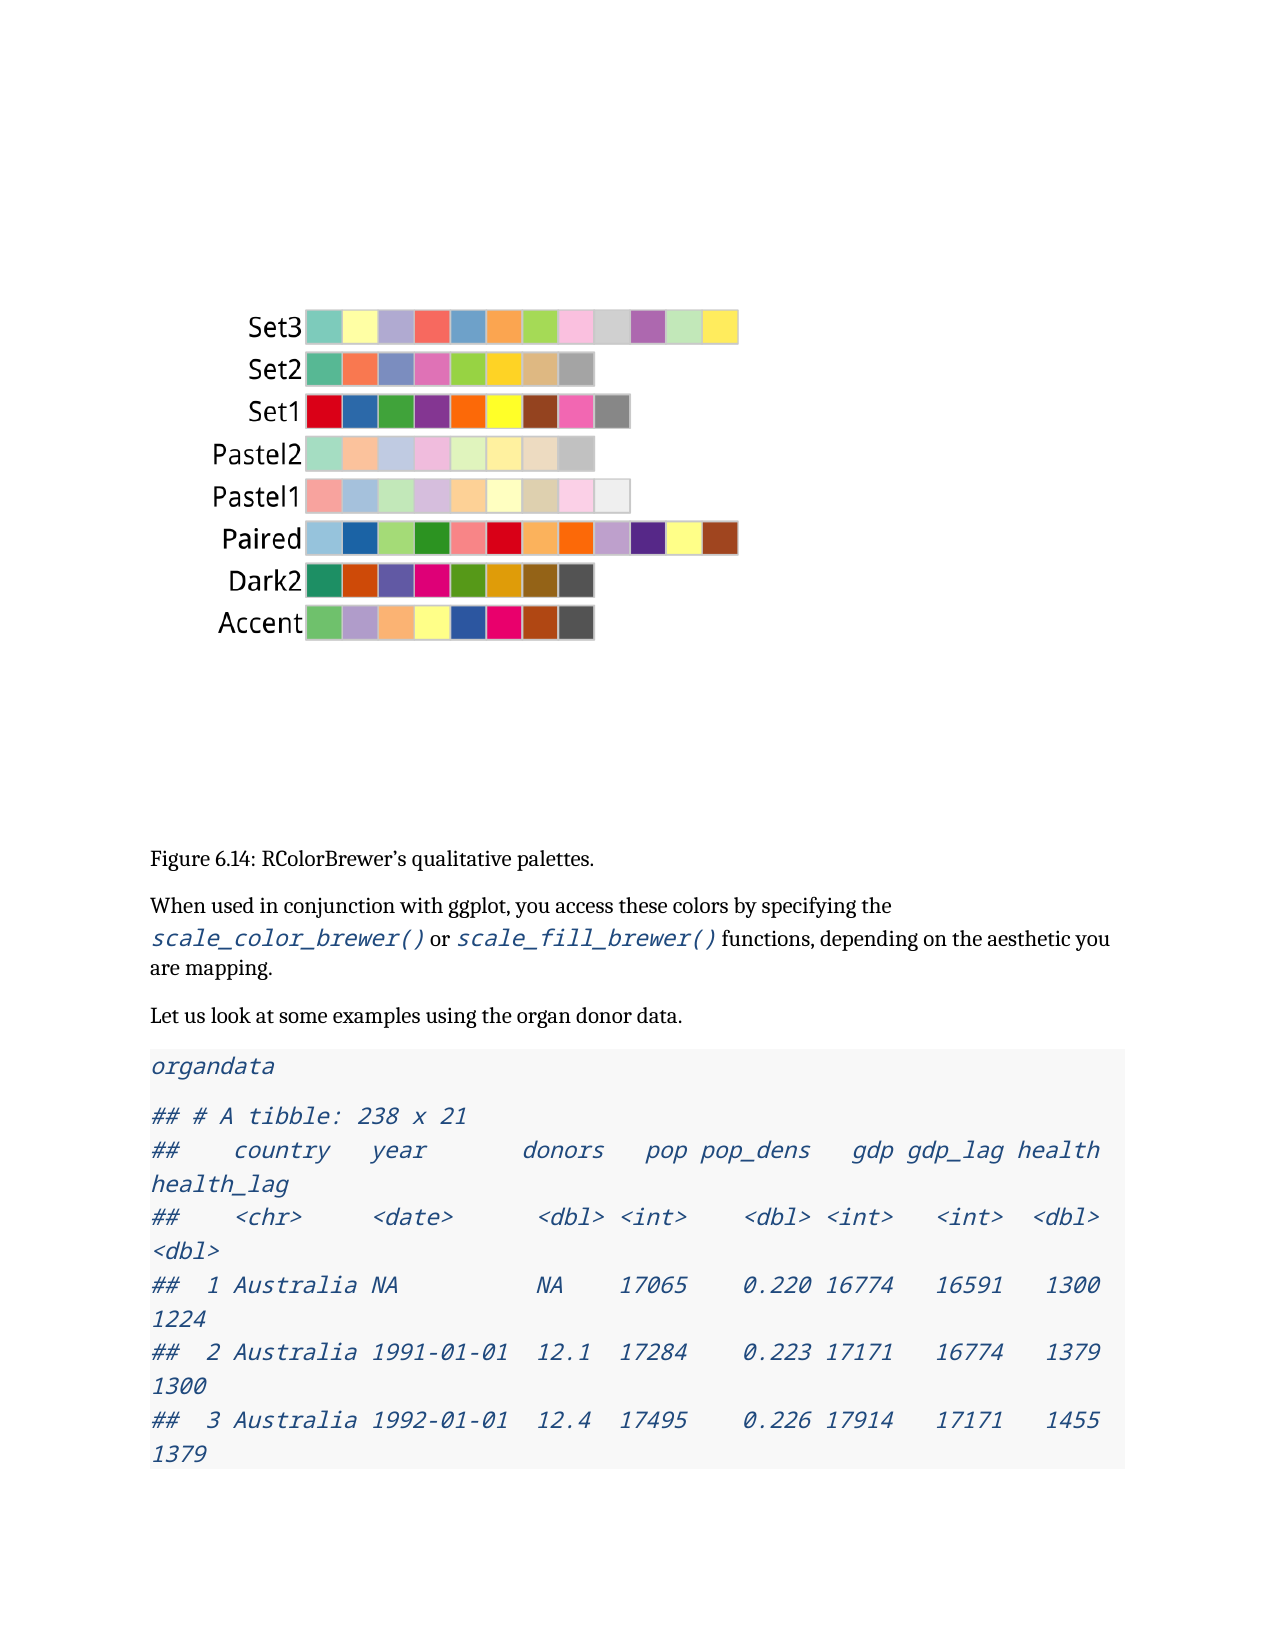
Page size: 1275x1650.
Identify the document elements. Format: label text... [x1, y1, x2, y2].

text Let us look at some examples using the organ donor data. [150, 1002, 1125, 1029]
text When used in conjunction with ggplot, you access these colors by specifying the scale_color_brewer() or scale_fill_brewer() functions, depending on the aesthetic you are mapping. [150, 893, 1125, 982]
text Figure 6.14: RColorBrewer’s qualitative palettes. [150, 846, 1125, 872]
text organdata [150, 1049, 1125, 1081]
picture [150, 150, 826, 825]
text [150, 1100, 1125, 1469]
